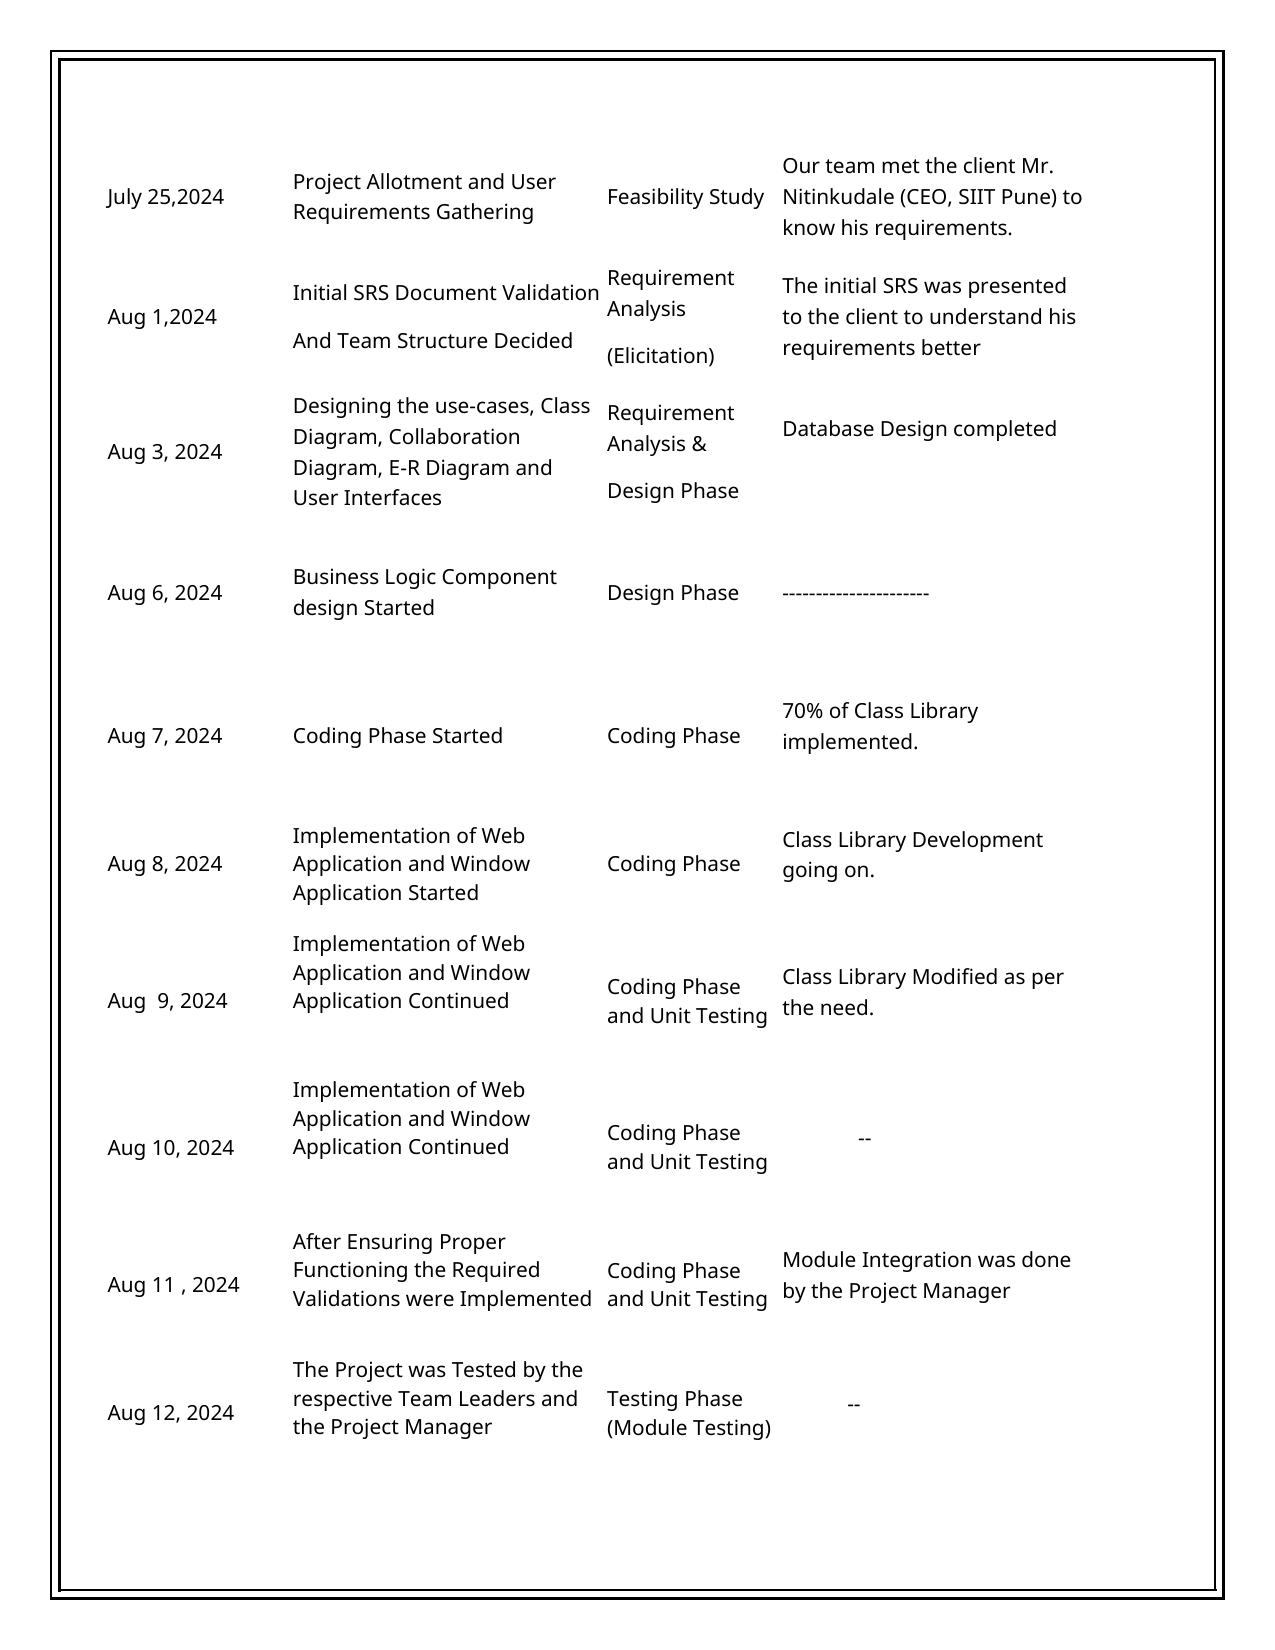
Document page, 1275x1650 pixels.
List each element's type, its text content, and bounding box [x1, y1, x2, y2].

table_cell Implementation of Web Application and Window Application Continued [291, 928, 605, 1074]
table_cell July 25,2024 [106, 150, 291, 262]
table_cell Project Allotment and User Requirements Gathering [291, 150, 605, 262]
table_cell Requirement Analysis & Design Phase [605, 390, 780, 532]
table_cell Feasibility Study [605, 150, 780, 262]
table_cell Initial SRS Document Validation And Team Structure Decided [291, 262, 605, 390]
table_cell Coding Phase [605, 671, 780, 799]
table_cell Design Phase [605, 532, 780, 671]
table_cell Implementation of Web Application and Window Application Started [291, 799, 605, 928]
table_cell Aug 12, 2024 [106, 1349, 291, 1477]
table_cell The initial SRS was presented to the client to understand his requirements better [780, 262, 1091, 390]
table_cell Implementation of Web Application and Window Application Continued [291, 1074, 605, 1220]
table_cell Aug 7, 2024 [106, 671, 291, 799]
table_cell Our team met the client Mr. Nitinkudale (CEO, SIIT Pune) to know his requirements. [780, 150, 1091, 262]
table_cell -- [780, 1074, 1091, 1220]
table_cell Class Library Development going on. [780, 799, 1091, 928]
table_cell Coding Phase Started [291, 671, 605, 799]
table_cell Coding Phase and Unit Testing [605, 1220, 780, 1348]
table_cell -- [780, 1349, 1091, 1477]
table_cell The Project was Tested by the respective Team Leaders and the Project Manager [291, 1349, 605, 1477]
table_cell Requirement Analysis (Elicitation) [605, 262, 780, 390]
table_cell Business Logic Component design Started [291, 532, 605, 671]
table_cell Aug 3, 2024 [106, 390, 291, 532]
table_cell Coding Phase [605, 799, 780, 928]
table_cell Coding Phase and Unit Testing [605, 1074, 780, 1220]
table_cell Aug 9, 2024 [106, 928, 291, 1074]
table_cell Class Library Modified as per the need. [780, 928, 1091, 1074]
table_cell Module Integration was done by the Project Manager [780, 1220, 1091, 1348]
table_cell After Ensuring Proper Functioning the Required Validations were Implemented [291, 1220, 605, 1348]
table_cell ---------------------- [780, 532, 1091, 671]
table_cell Coding Phase and Unit Testing [605, 928, 780, 1074]
table_cell Aug 6, 2024 [106, 532, 291, 671]
table_cell Designing the use-cases, Class Diagram, Collaboration Diagram, E-R Diagram and User Interfaces [291, 390, 605, 532]
table_cell Testing Phase (Module Testing) [605, 1349, 780, 1477]
table_cell Aug 8, 2024 [106, 799, 291, 928]
table_cell 70% of Class Library implemented. [780, 671, 1091, 799]
table_cell Database Design completed [780, 390, 1091, 532]
table_cell Aug 10, 2024 [106, 1074, 291, 1220]
table_cell Aug 1,2024 [106, 262, 291, 390]
table_cell Aug 11 , 2024 [106, 1220, 291, 1348]
